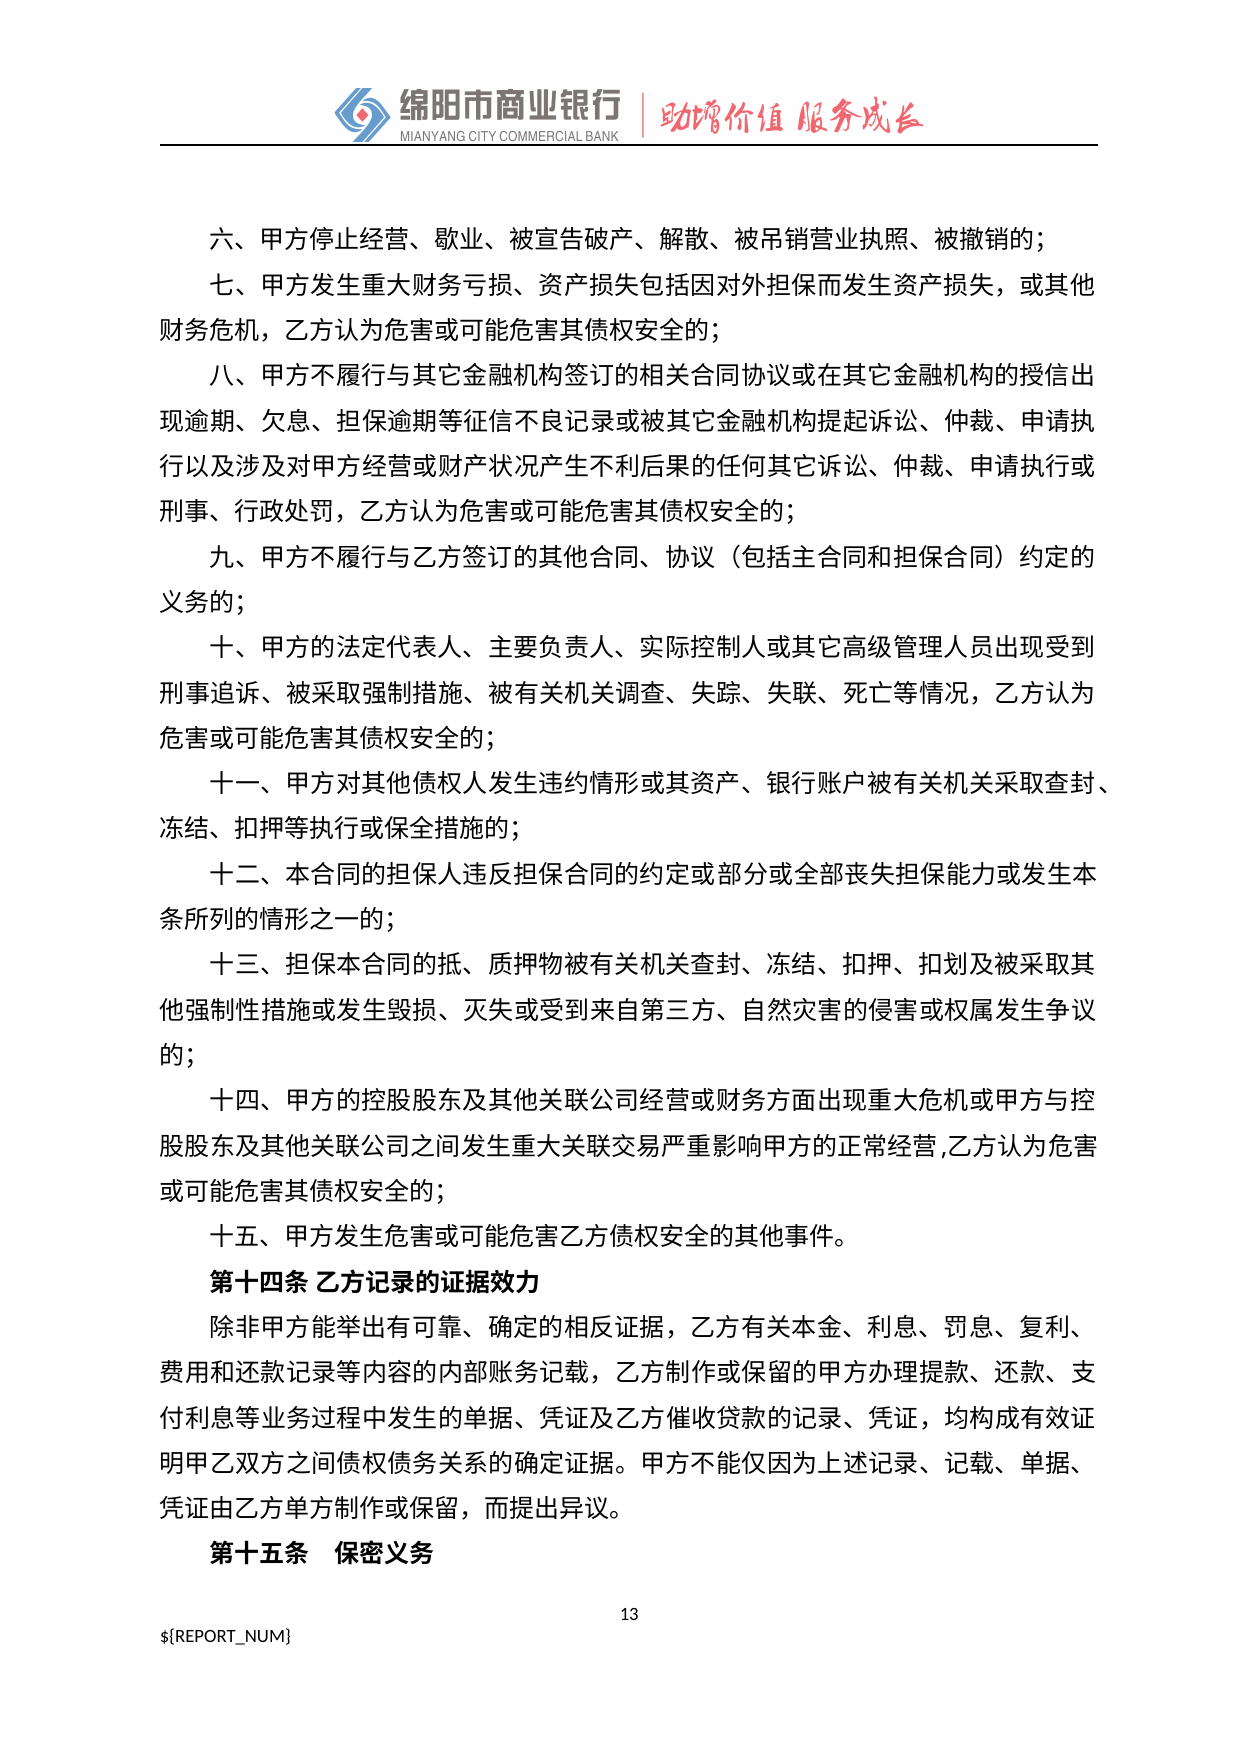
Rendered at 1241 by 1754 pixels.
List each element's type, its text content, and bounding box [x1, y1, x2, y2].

text 第十四条 乙方记录的证据效力 [159, 1255, 1098, 1300]
text 七、甲方发生重大财务亏损、资产损失包括因对外担保而发生资产损失，或其他财务危机，乙方认为危害或可能危害其债权安全的； [159, 258, 1098, 348]
text 除非甲方能举出有可靠、确定的相反证据，乙方有关本金、利息、罚息、复利、费用和还款记录等内容的内部账务记载，乙方制作或保留的甲方办理提款、还款、支付利息等业务过程中发生的单据、凭证及乙方催收贷款的记录、凭证，均构成有效证明甲乙双方之间债权债务关系的确定证据。甲方不能仅因为上述记录、记载、单据、凭证由乙方单方制作或保留，而提出异议。 [159, 1300, 1098, 1527]
text 十三、担保本合同的抵、质押物被有关机关查封、冻结、扣押、扣划及被采取其他强制性措施或发生毁损、灭失或受到来自第三方、自然灾害的侵害或权属发生争议的； [159, 938, 1098, 1073]
text 十、甲方的法定代表人、主要负责人、实际控制人或其它高级管理人员出现受到刑事追诉、被采取强制措施、被有关机关调查、失踪、失联、死亡等情况，乙方认为危害或可能危害其债权安全的； [159, 620, 1098, 756]
picture [334, 88, 924, 142]
text 十一、甲方对其他债权人发生违约情形或其资产、银行账户被有关机关采取查封、冻结、扣押等执行或保全措施的； [159, 756, 1098, 847]
text 六、甲方停止经营、歇业、被宣告破产、解散、被吊销营业执照、被撤销的； [159, 213, 1098, 258]
text 十四、甲方的控股股东及其他关联公司经营或财务方面出现重大危机或甲方与控股股东及其他关联公司之间发生重大关联交易严重影响甲方的正常经营,乙方认为危害或可能危害其债权安全的； [159, 1073, 1098, 1209]
text 十二、本合同的担保人违反担保合同的约定或部分或全部丧失担保能力或发生本条所列的情形之一的； [159, 847, 1098, 938]
text 八、甲方不履行与其它金融机构签订的相关合同协议或在其它金融机构的授信出现逾期、欠息、担保逾期等征信不良记录或被其它金融机构提起诉讼、仲裁、申请执行以及涉及对甲方经营或财产状况产生不利后果的任何其它诉讼、仲裁、申请执行或刑事、行政处罚，乙方认为危害或可能危害其债权安全的； [159, 348, 1098, 530]
text 第十五条 保密义务 [159, 1527, 1098, 1572]
text 十五、甲方发生危害或可能危害乙方债权安全的其他事件。 [159, 1209, 1098, 1255]
text 九、甲方不履行与乙方签订的其他合同、协议（包括主合同和担保合同）约定的义务的； [159, 530, 1098, 620]
